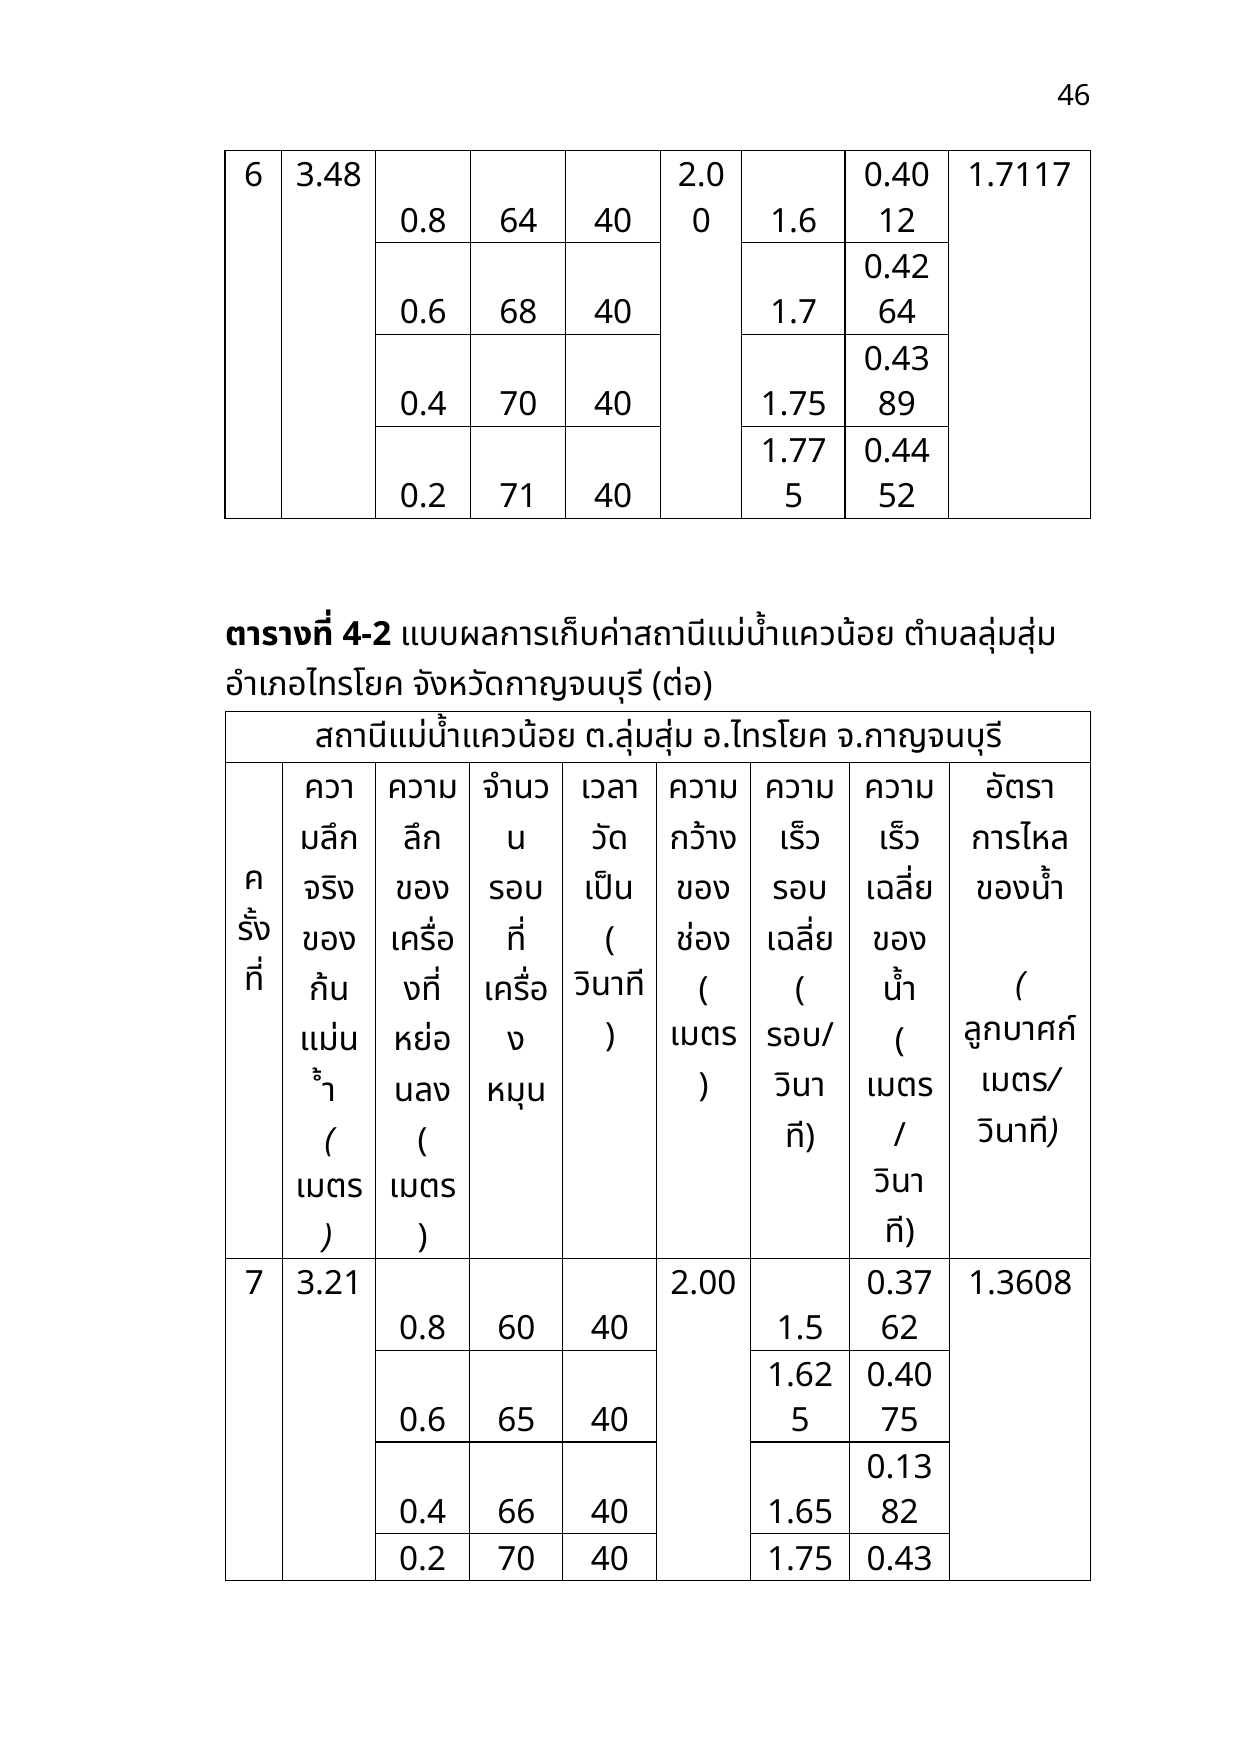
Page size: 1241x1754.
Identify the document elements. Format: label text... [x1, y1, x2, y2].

table_cell ความลึกของเครื่องที่หย่อนลง (เมตร) [376, 763, 469, 1258]
table_cell 71 [471, 427, 565, 517]
table_cell 0.4 [376, 1443, 469, 1533]
table_cell 0.2 [376, 427, 470, 517]
table_cell 1.75 [751, 1534, 849, 1580]
table_cell 0.4264 [846, 243, 948, 334]
table_cell 0.2 [376, 1534, 469, 1580]
table_cell 40 [563, 1443, 656, 1533]
table_cell ความเร็วรอบเฉลี่ย (รอบ/วินาที) [751, 763, 849, 1258]
table_cell ความลึกจริงของก้นแม่น้ำ (เมตร) [283, 763, 375, 1258]
table_header สถานีแม่น้ำแควน้อย ต.ลุ่มสุ่ม อ.ไทรโยค จ.กาญจนบุรี [226, 712, 1090, 762]
table_cell 40 [563, 1259, 656, 1349]
table_cell ความเร็วเฉลี่ยของน้ำ (เมตร/วินาที) [850, 763, 949, 1258]
table_cell 40 [566, 427, 660, 517]
text ตารางที่ 4-2 แบบผลการเก็บค่าสถานีแม่น้ำแควน้อย ตำบลลุ่มสุ่ม อำเภอไทรโยค จังหวัดกาญจนบุรี (ต่อ) [225, 609, 1090, 711]
table_cell 1.5 [751, 1259, 849, 1349]
table_cell 6 [226, 151, 281, 517]
table_cell 0.4 [376, 335, 470, 426]
table_cell 3.48 [282, 151, 375, 517]
table_cell ครั้งที่ [226, 763, 282, 1258]
table_cell 0.3762 [850, 1259, 949, 1349]
table_cell 1.7 [742, 243, 844, 334]
table_cell 3.21 [283, 1259, 375, 1580]
table_cell 0.6 [376, 243, 470, 334]
table_cell 40 [563, 1534, 656, 1580]
table_cell 0.8 [376, 151, 470, 242]
table_cell 40 [566, 243, 660, 334]
table_cell 66 [470, 1443, 562, 1533]
table_cell 65 [470, 1351, 562, 1441]
table_cell ความกว้างของช่อง (เมตร) [657, 763, 750, 1258]
table_cell 1.775 [742, 427, 844, 517]
table_cell 70 [470, 1534, 562, 1580]
table_cell 1.75 [742, 335, 844, 426]
table_cell จำนวนรอบที่เครื่องหมุน [470, 763, 562, 1258]
table_cell อัตราการไหลของน้ำ (ลูกบาศก์เมตร/วินาที) [950, 763, 1090, 1258]
table_cell 1.3608 [950, 1259, 1090, 1580]
table_cell 40 [566, 335, 660, 426]
table_cell 2.00 [657, 1259, 750, 1580]
table_cell 0.1382 [850, 1443, 949, 1533]
table_cell 0.6 [376, 1351, 469, 1441]
table_cell 0.4452 [846, 427, 948, 517]
table_cell 0.8 [376, 1259, 469, 1349]
table_cell 0.4389 [850, 1534, 949, 1580]
table_cell 40 [563, 1351, 656, 1441]
table_cell 0.4389 [846, 335, 948, 426]
table_cell 1.65 [751, 1443, 849, 1533]
table_cell 60 [470, 1259, 562, 1349]
table_cell 1.7117 [949, 151, 1090, 517]
table_cell 0.4075 [850, 1351, 949, 1441]
table_cell 40 [566, 151, 660, 242]
table_cell 64 [471, 151, 565, 242]
table_cell 0.4012 [846, 151, 948, 242]
table_cell 1.625 [751, 1351, 849, 1441]
table_cell 1.6 [742, 151, 844, 242]
table_cell 7 [226, 1259, 282, 1580]
table_cell 70 [471, 335, 565, 426]
table_cell 68 [471, 243, 565, 334]
table_cell 2.00 [661, 151, 741, 517]
table_cell เวลาวัดเป็น (วินาที) [563, 763, 656, 1258]
